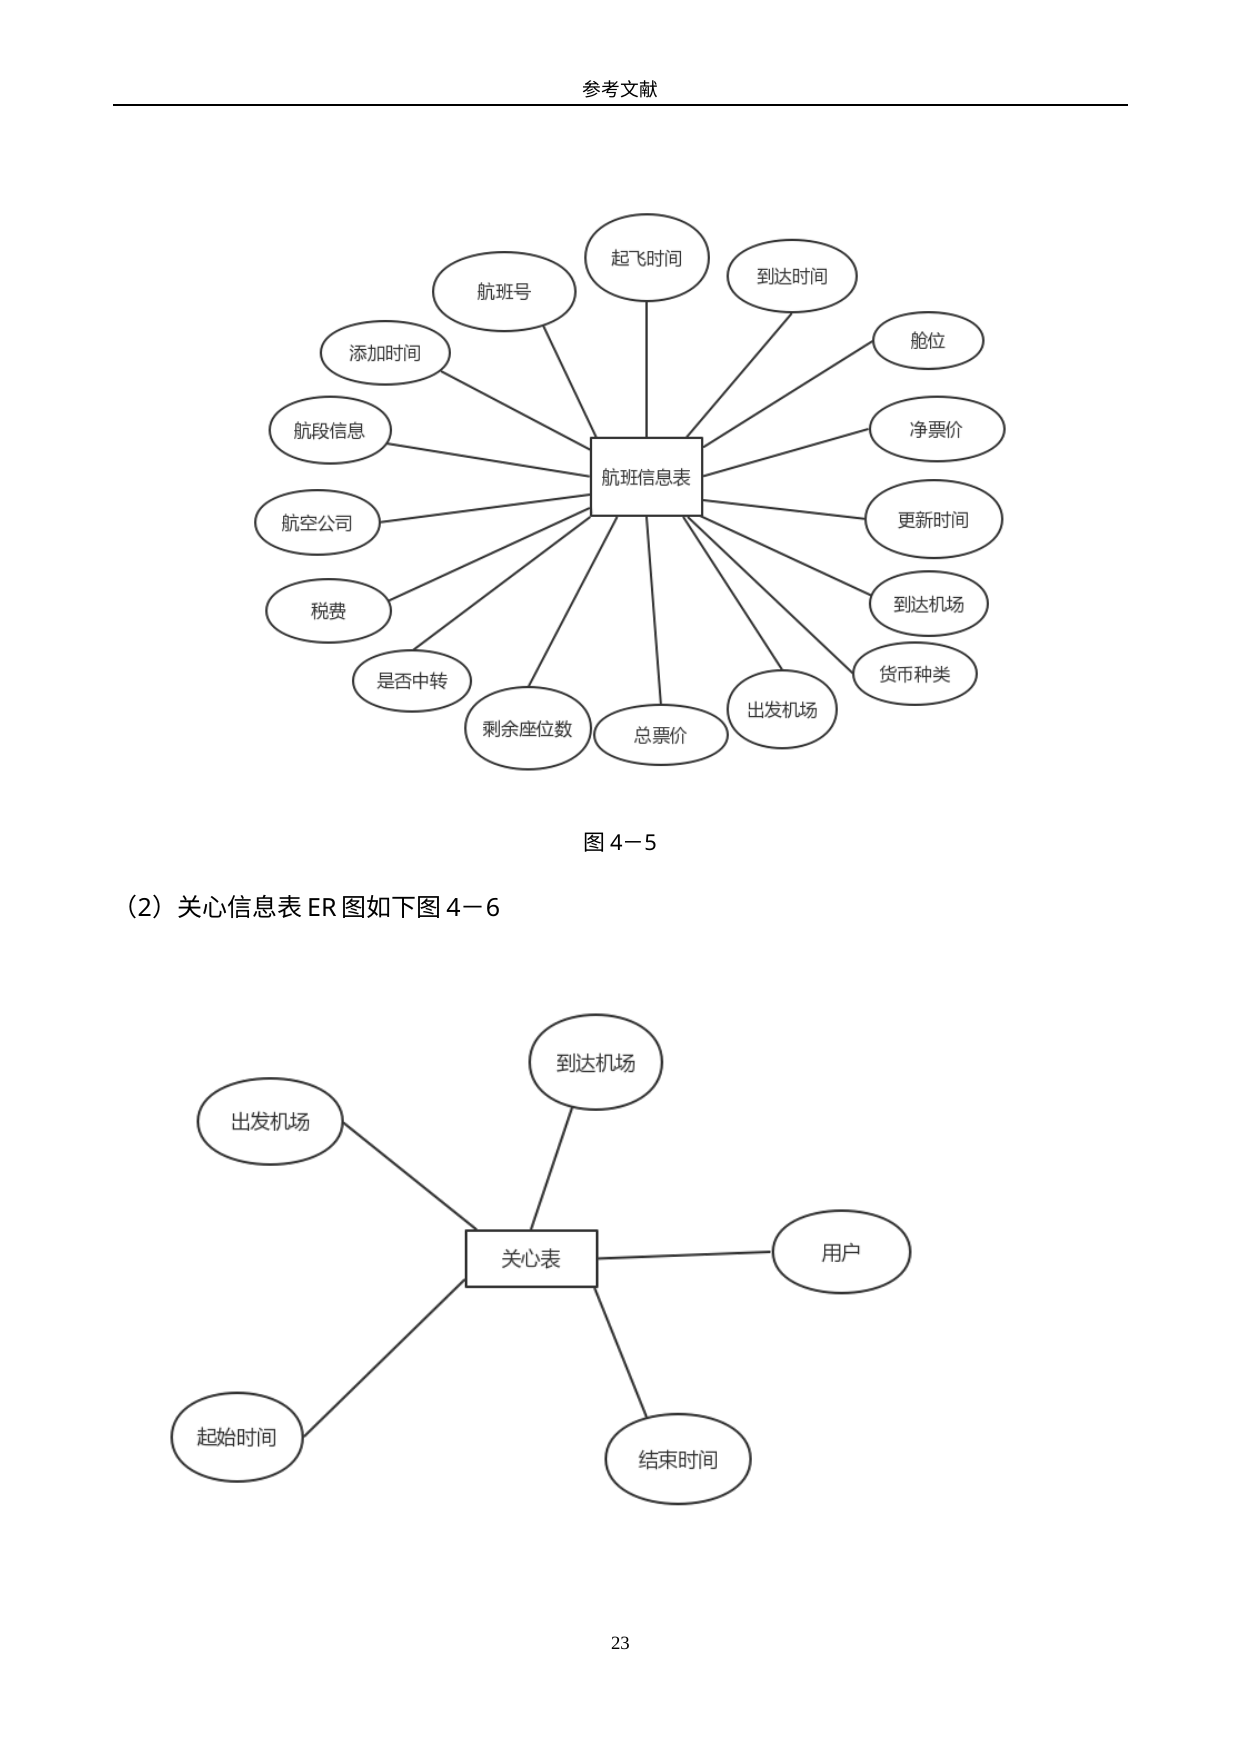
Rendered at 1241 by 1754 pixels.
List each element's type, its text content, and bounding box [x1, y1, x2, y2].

picture [202, 162, 1039, 805]
picture [112, 956, 949, 1544]
text （2）关心信息表ER图如下图4－6 [112, 873, 1128, 938]
text 图4－5 [112, 824, 1128, 857]
